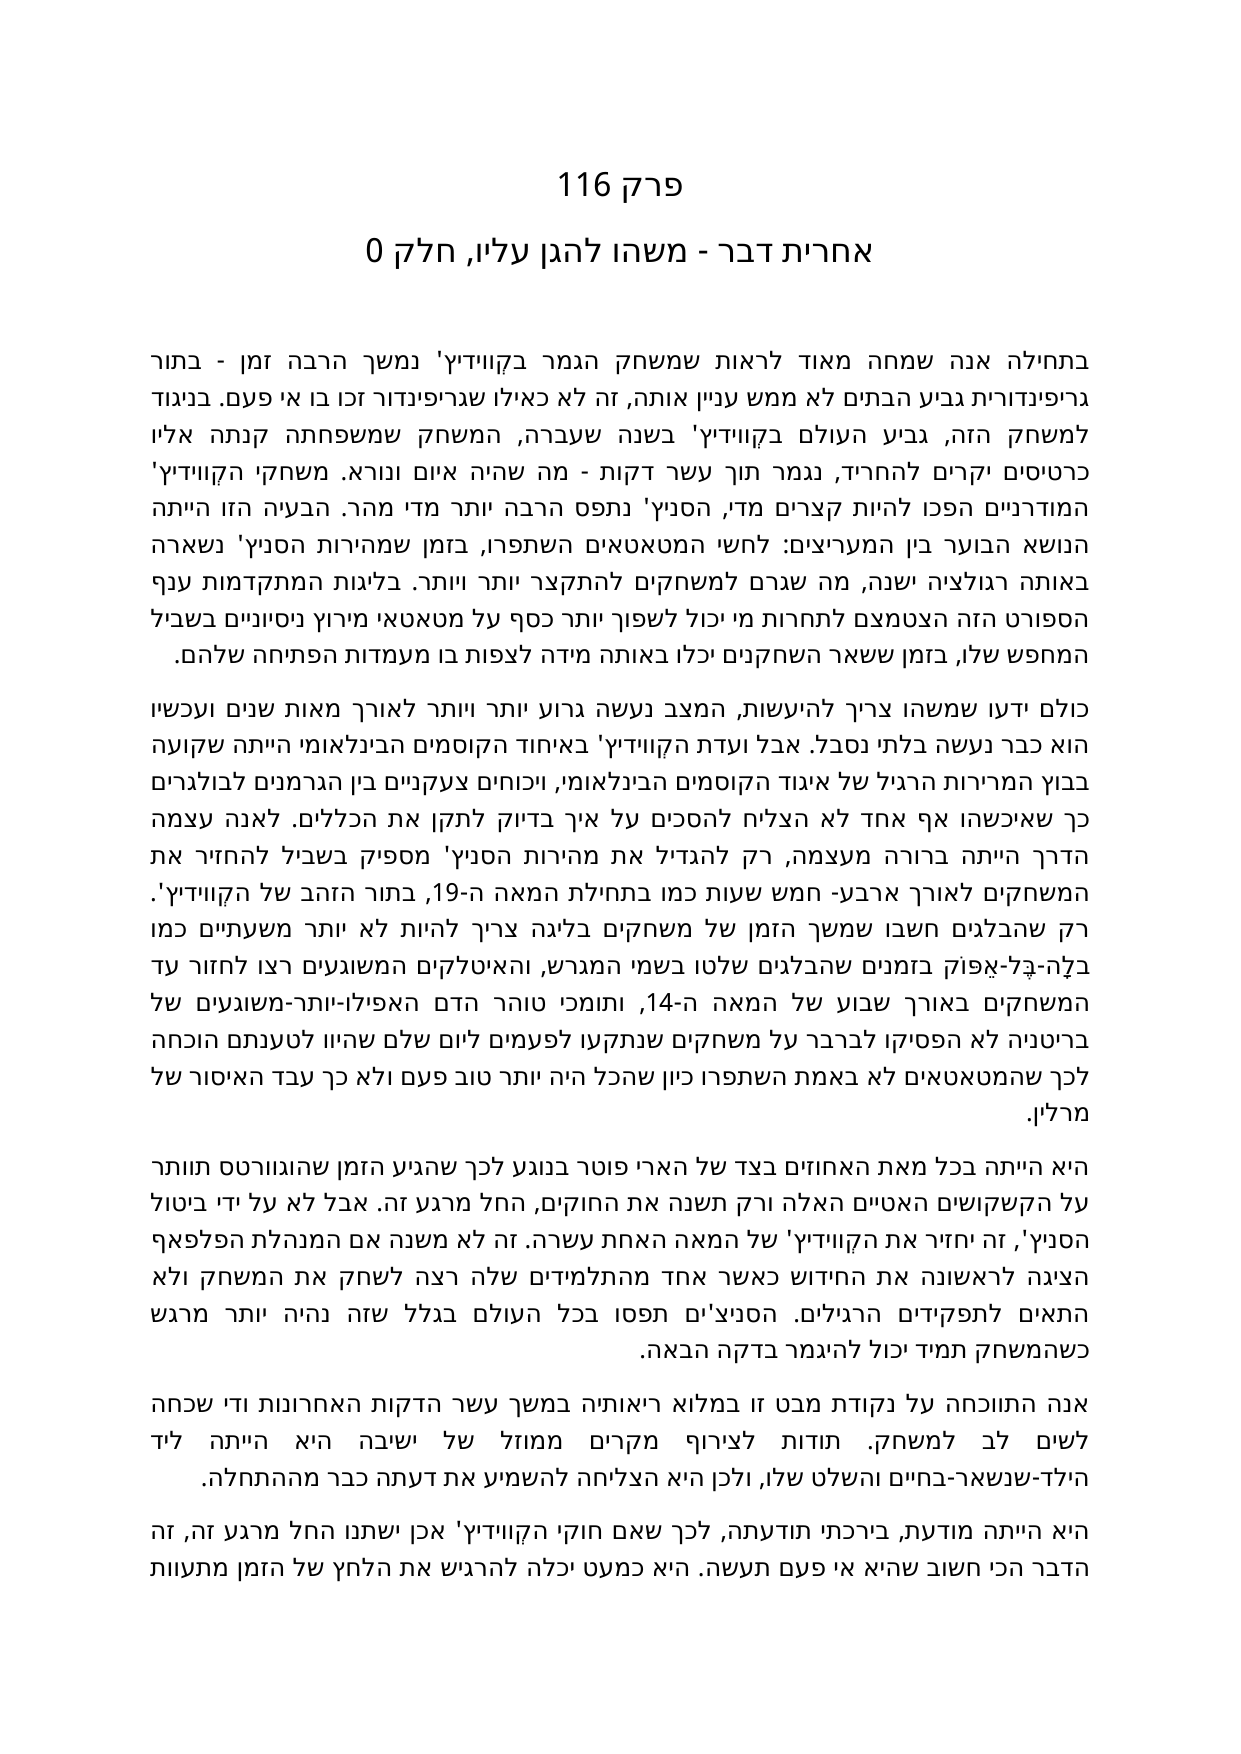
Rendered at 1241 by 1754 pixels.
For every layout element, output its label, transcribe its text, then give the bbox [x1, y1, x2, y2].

text כולם ידעו שמשהו צריך להיעשות, המצב נעשה גרוע יותר ויותר לאורך מאות שנים ועכשיו הוא כבר נעשה בלתי נסבל. אבל ועדת הקְווידיץ' באיחוד הקוסמים הבינלאומי הייתה שקועה בבוץ המרירות הרגיל של איגוד הקוסמים הבינלאומי, ויכוחים צעקניים בין הגרמנים לבולגרים כך שאיכשהו אף אחד לא הצליח להסכים על איך בדיוק לתקן את הכללים. לאנה עצמה הדרך הייתה ברורה מעצמה, רק להגדיל את מהירות הסניץ' מספיק בשביל להחזיר את המשחקים לאורך ארבע- חמש שעות כמו בתחילת המאה ה-19, בתור הזהב של הקְווידיץ'. רק שהבלגים חשבו שמשך הזמן של משחקים בליגה צריך להיות לא יותר משעתיים כמו בלָה-בֶּל-אֵפּוֹק בזמנים שהבלגים שלטו בשמי המגרש, והאיטלקים המשוגעים רצו לחזור עד המשחקים באורך שבוע של המאה ה-14, ותומכי טוהר הדם האפילו-יותר-משוגעים של בריטניה לא הפסיקו לברבר על משחקים שנתקעו לפעמים ליום שלם שהיוו לטענתם הוכחה לכך שהמטאטאים לא באמת השתפרו כיון שהכל היה יותר טוב פעם ולא כך עבד האיסור של מרלין. [150, 695, 1090, 1132]
text אנה התווכחה על נקודת מבט זו במלוא ריאותיה במשך עשר הדקות האחרונות ודי שכחה לשים לב למשחק. תודות לצירוף מקרים ממוזל של ישיבה היא הייתה ליד הילד-שנשאר-בחיים והשלט שלו, ולכן היא הצליחה להשמיע את דעתה כבר מההתחלה. [150, 1390, 1090, 1496]
text בתחילה אנה שמחה מאוד לראות שמשחק הגמר בקְווידיץ' נמשך הרבה זמן - בתור גריפינדורית גביע הבתים לא ממש עניין אותה, זה לא כאילו שגריפינדור זכו בו אי פעם. בניגוד למשחק הזה, גביע העולם בקְווידיץ' בשנה שעברה, המשחק שמשפחתה קנתה אליו כרטיסים יקרים להחריד, נגמר תוך עשר דקות - מה שהיה איום ונורא. משחקי הקְווידיץ' המודרניים הפכו להיות קצרים מדי, הסניץ' נתפס הרבה יותר מדי מהר. הבעיה הזו הייתה הנושא הבוער בין המעריצים: לחשי המטאטאים השתפרו, בזמן שמהירות הסניץ' נשארה באותה רגולציה ישנה, מה שגרם למשחקים להתקצר יותר ויותר. בליגות המתקדמות ענף הספורט הזה הצטמצם לתחרות מי יכול לשפוך יותר כסף על מטאטאי מירוץ ניסיוניים בשביל המחפש שלו, בזמן ששאר השחקנים יכלו באותה מידה לצפות בו מעמדות הפתיחה שלהם. [150, 347, 1090, 674]
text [150, 1517, 1090, 1586]
subtitle אחרית דבר - משהו להגן עליו, חלק 0 [150, 232, 1090, 276]
subtitle פרק 116 [150, 167, 1090, 210]
text היא הייתה בכל מאת האחוזים בצד של הארי פוטר בנוגע לכך שהגיע הזמן שהוגוורטס תוותר על הקשקושים האטיים האלה ורק תשנה את החוקים, החל מרגע זה. אבל לא על ידי ביטול הסניץ', זה יחזיר את הקְווידיץ' של המאה האחת עשרה. זה לא משנה אם המנהלת הפלפאף הציגה לראשונה את החידוש כאשר אחד מהתלמידים שלה רצה לשחק את המשחק ולא התאים לתפקידים הרגילים. הסניצ'ים תפסו בכל העולם בגלל שזה נהיה יותר מרגש כשהמשחק תמיד יכול להיגמר בדקה הבאה. [150, 1153, 1090, 1369]
